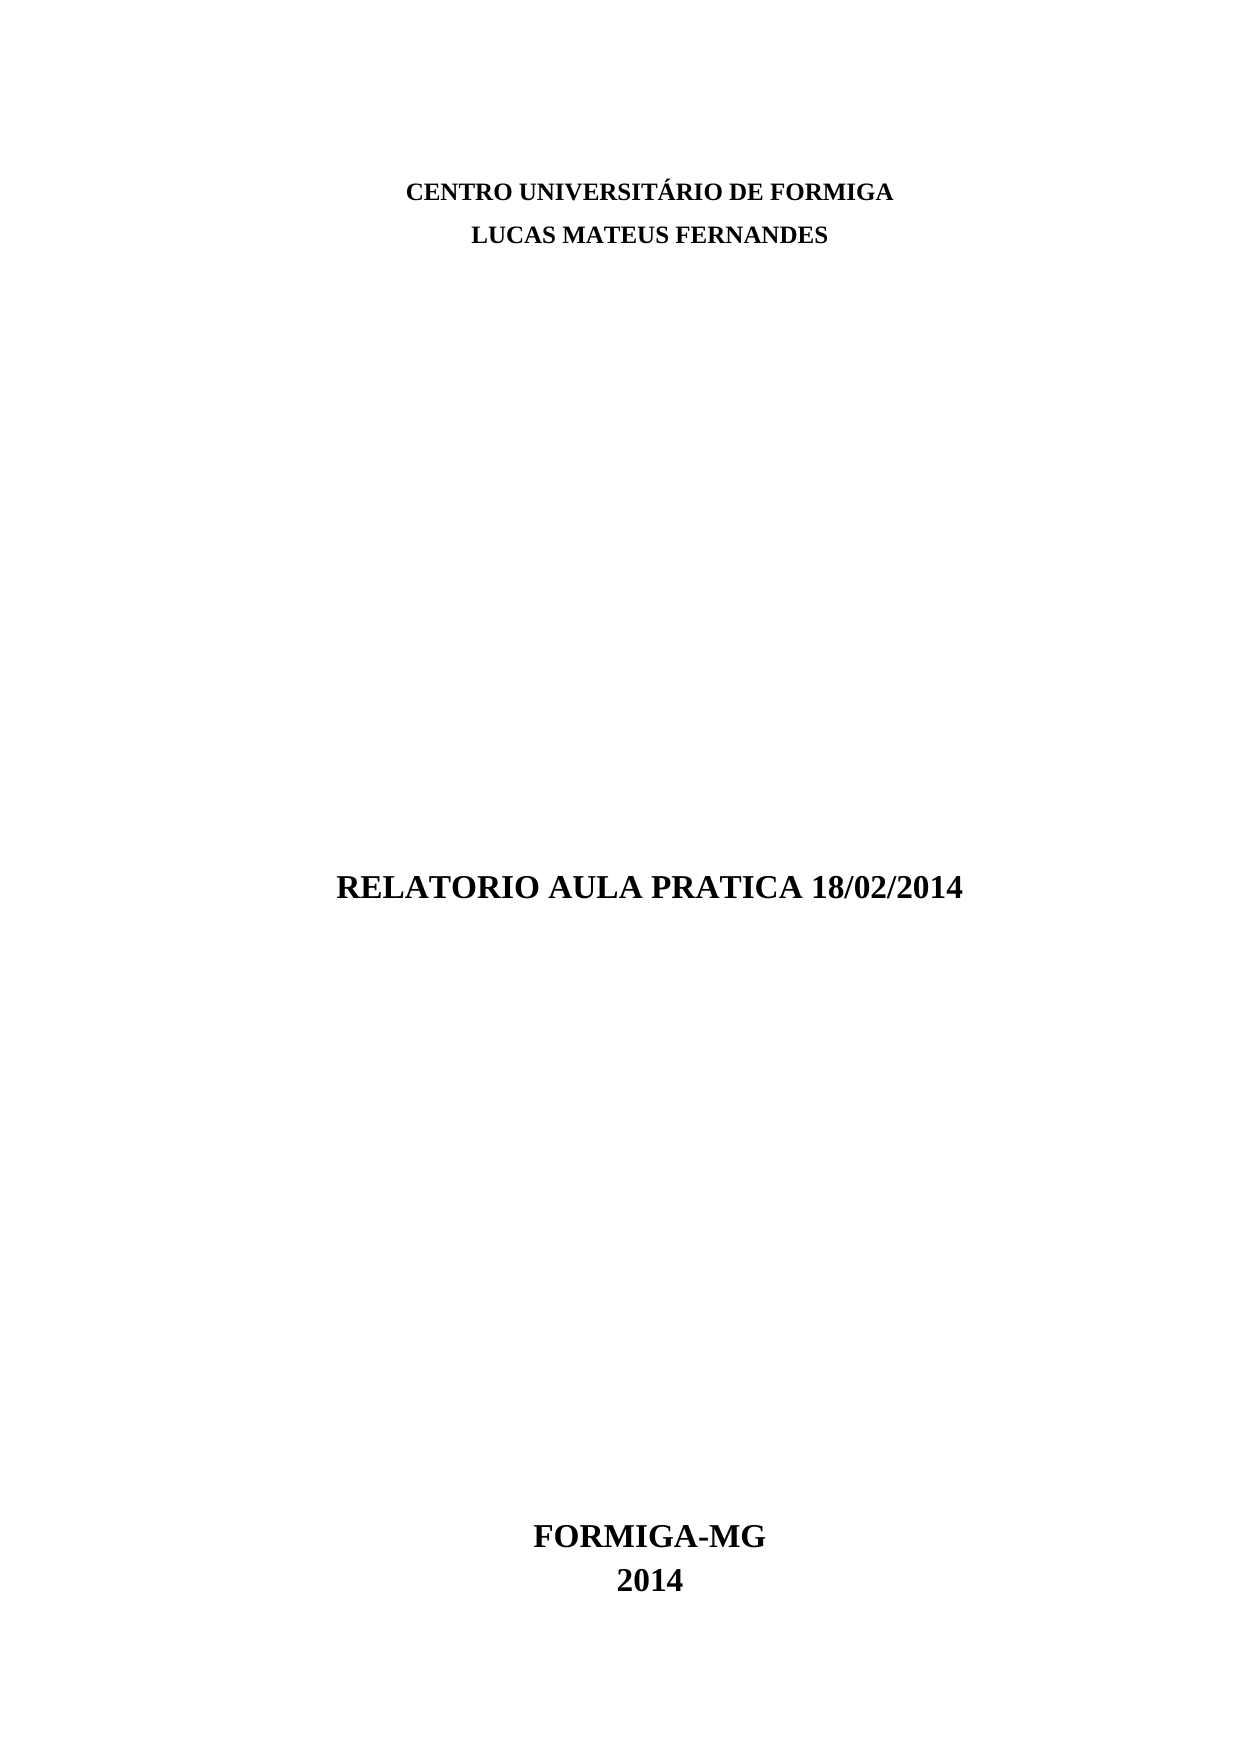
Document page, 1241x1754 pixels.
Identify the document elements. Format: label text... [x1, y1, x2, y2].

text RELATORIO AULA PRATICA 18/02/2014 [177, 867, 1122, 906]
text LUCAS MATEUS FERNANDES [177, 220, 1122, 249]
text Formiga-MG 2014 [177, 1516, 1122, 1598]
text CENTRO UNIVERSITÁRIO DE FORMIGA [177, 177, 1122, 206]
